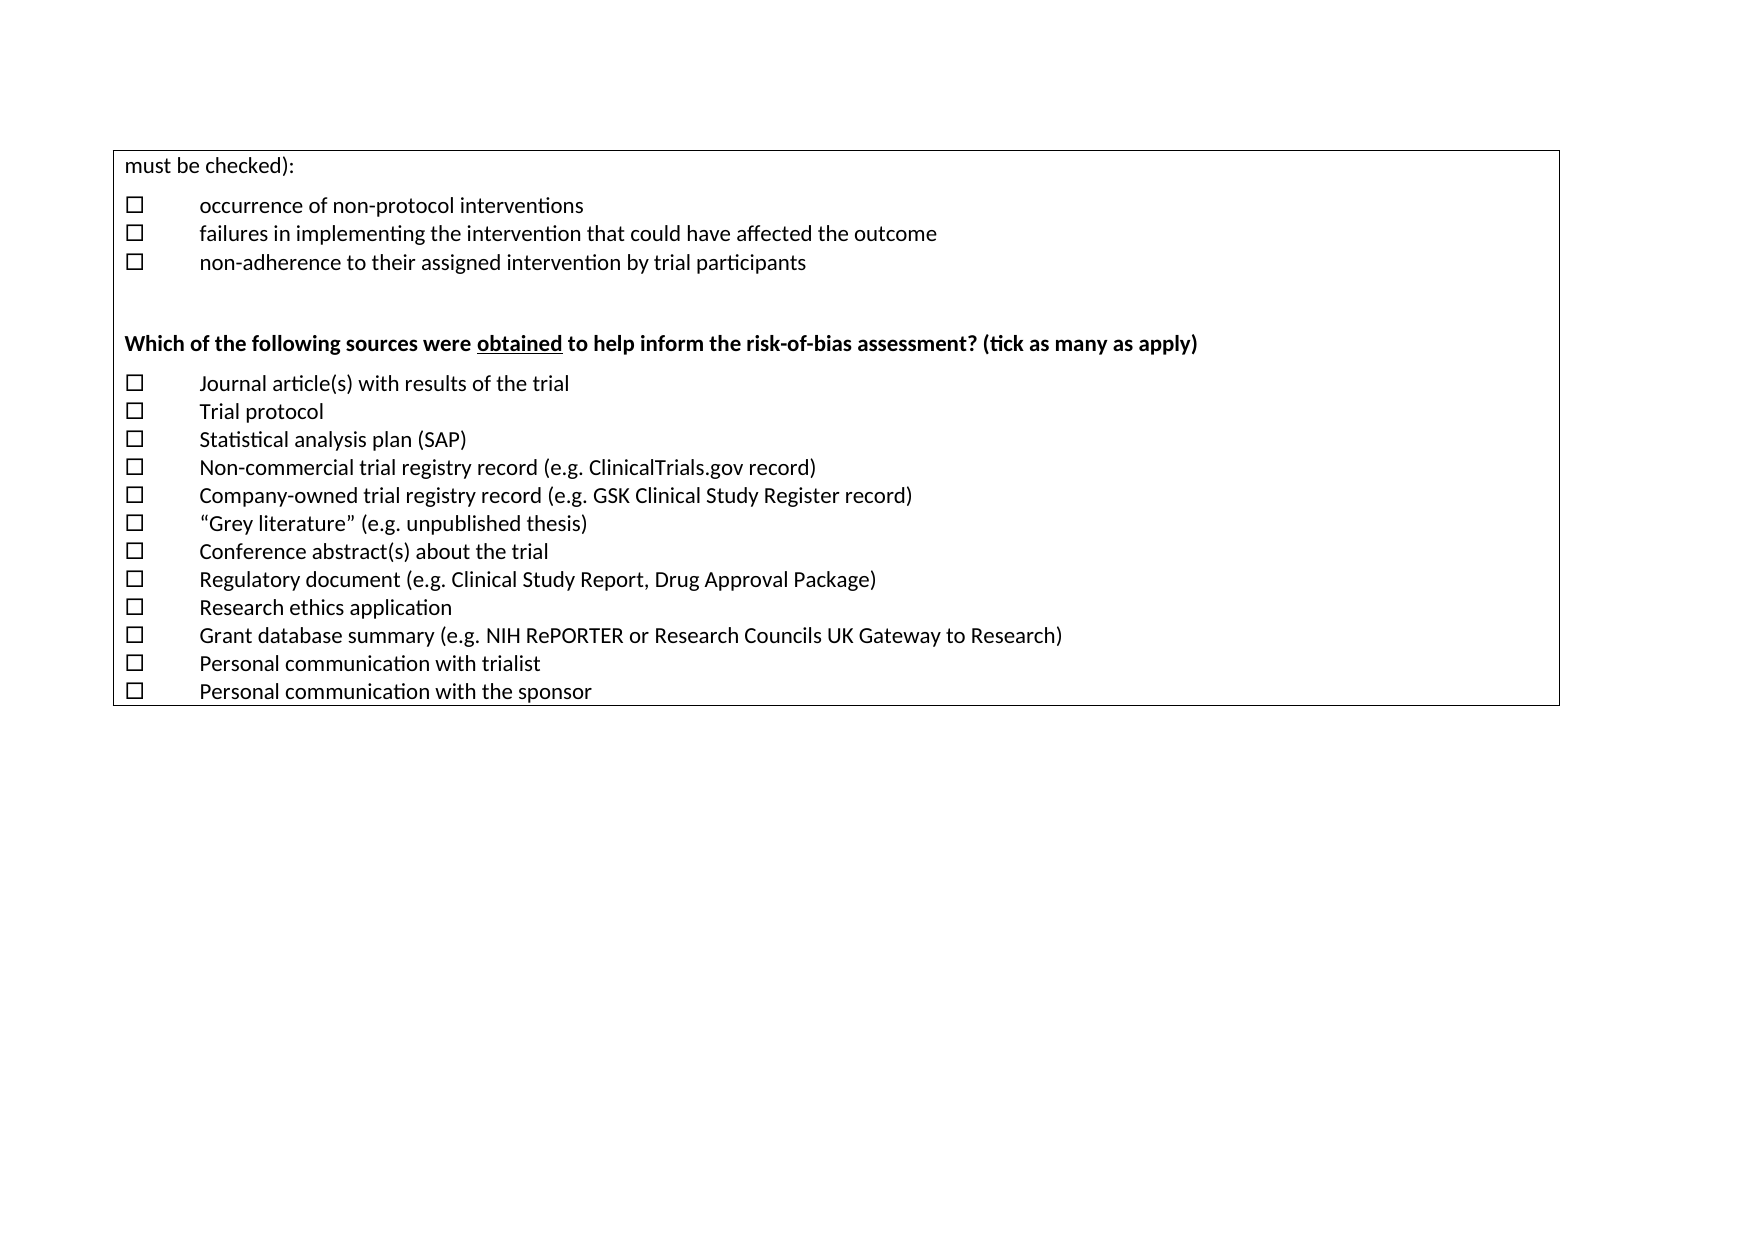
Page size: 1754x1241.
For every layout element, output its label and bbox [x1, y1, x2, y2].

table_header [114, 151, 1559, 705]
